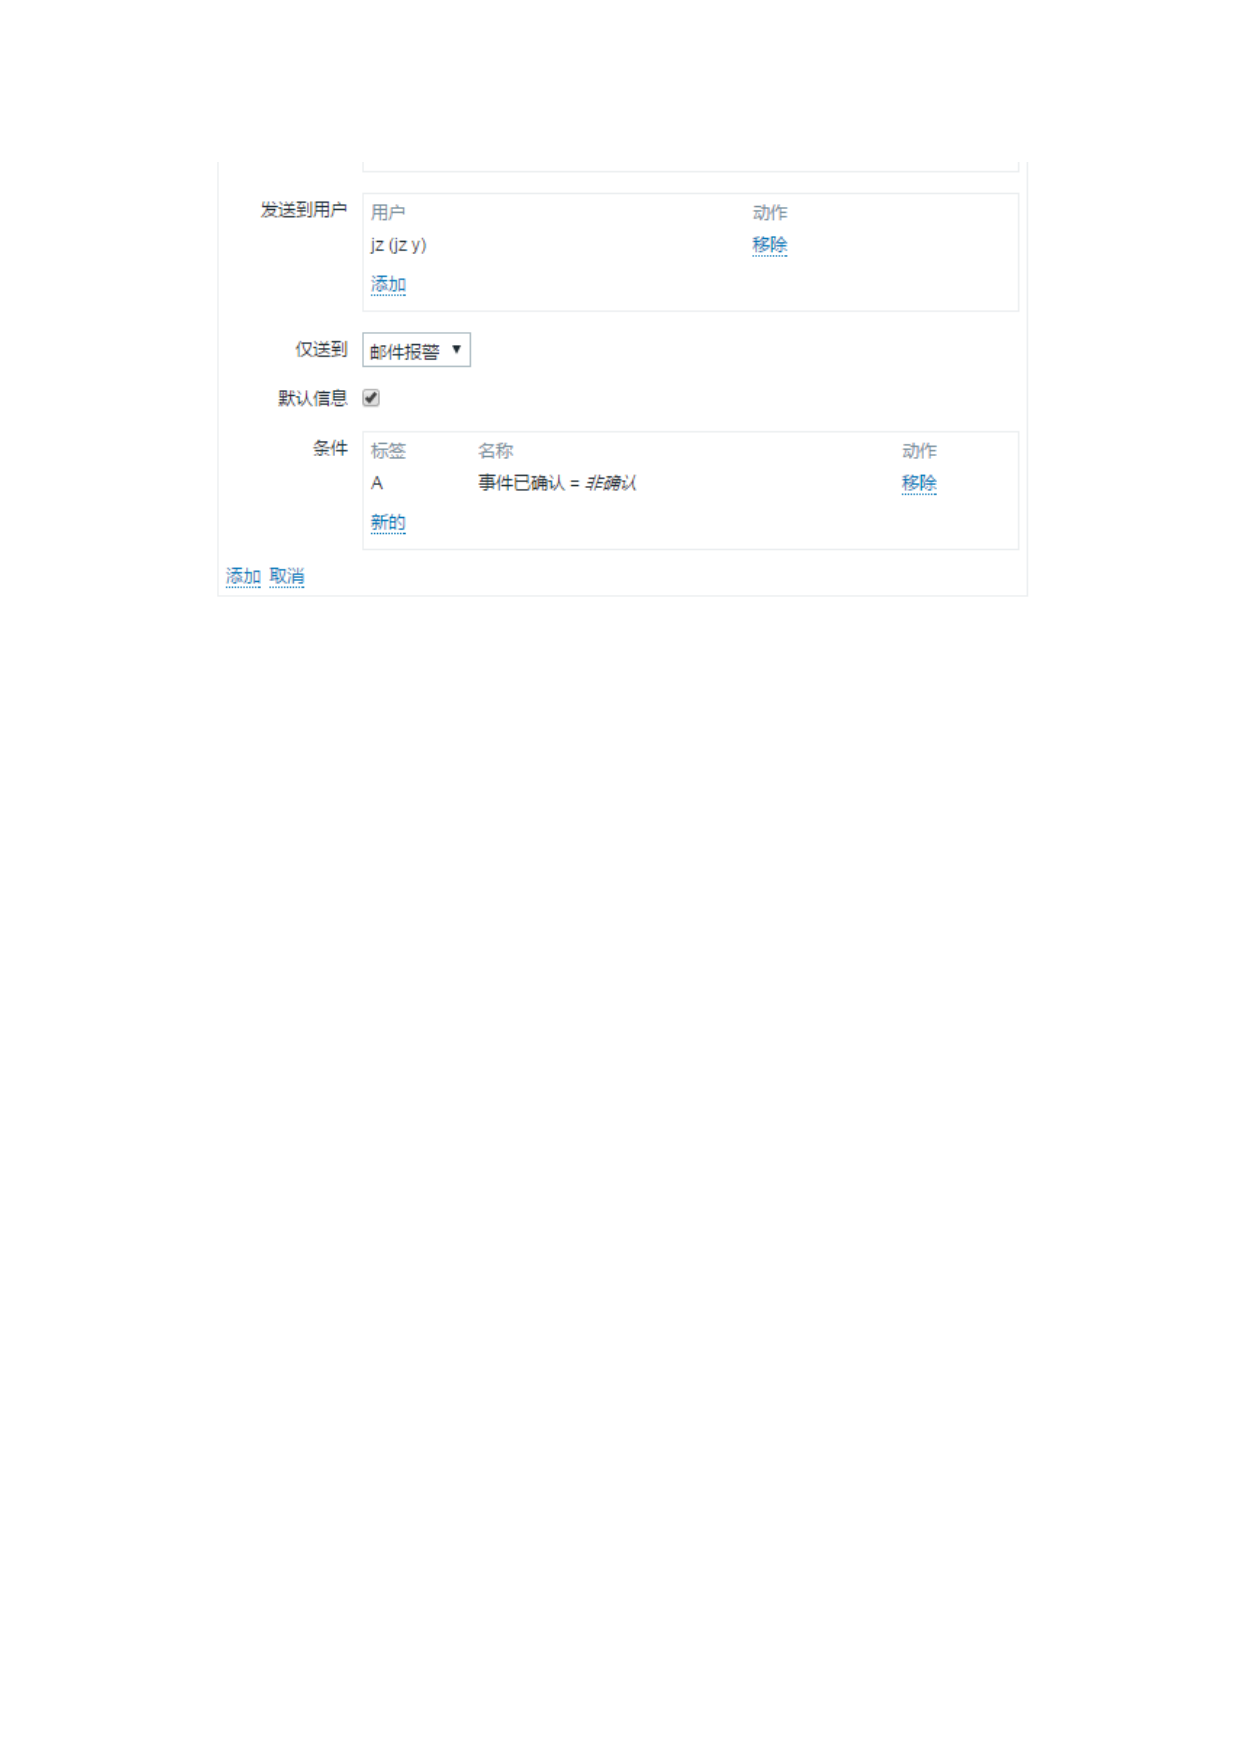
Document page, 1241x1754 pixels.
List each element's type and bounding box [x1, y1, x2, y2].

picture [187, 162, 1053, 610]
